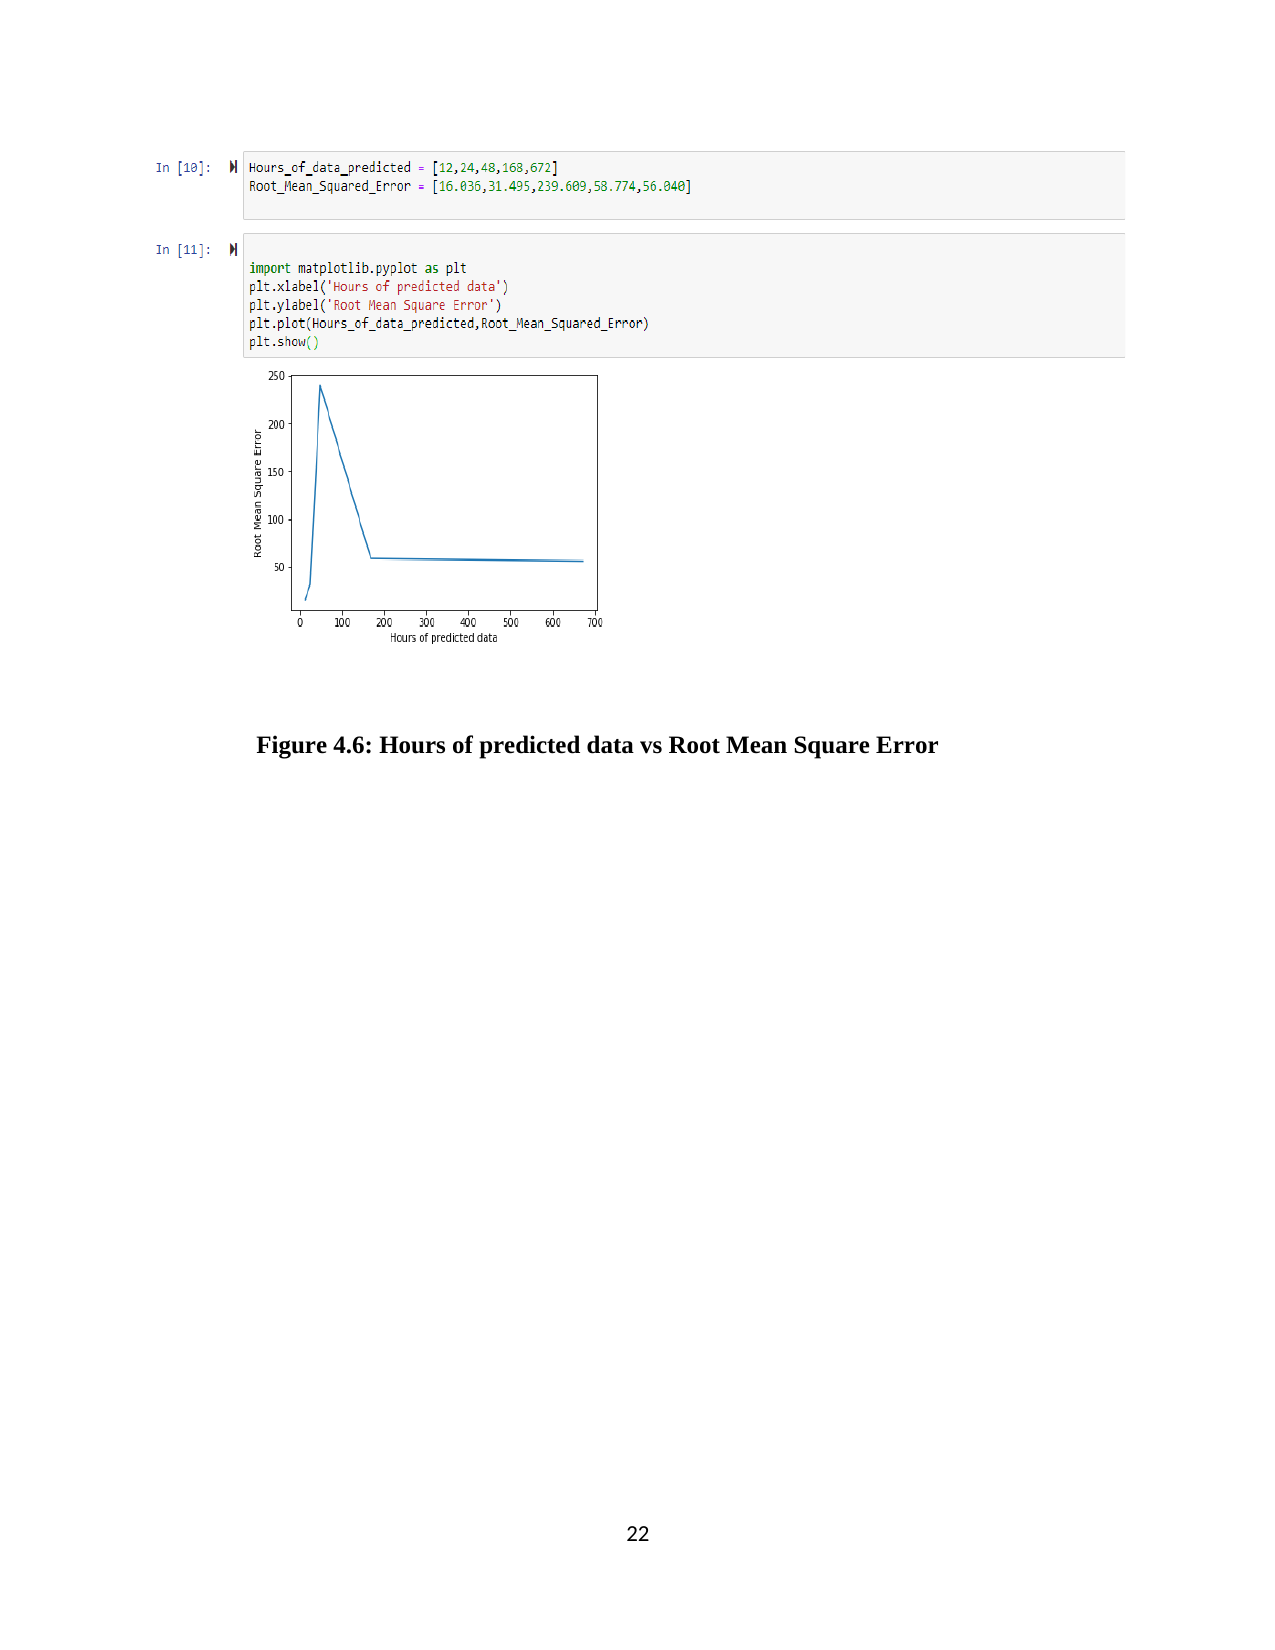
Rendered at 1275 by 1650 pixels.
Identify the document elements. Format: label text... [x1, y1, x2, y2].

text Figure 4.6: Hours of predicted data vs Root Mean Square Error [150, 731, 1125, 759]
picture [150, 150, 1125, 653]
